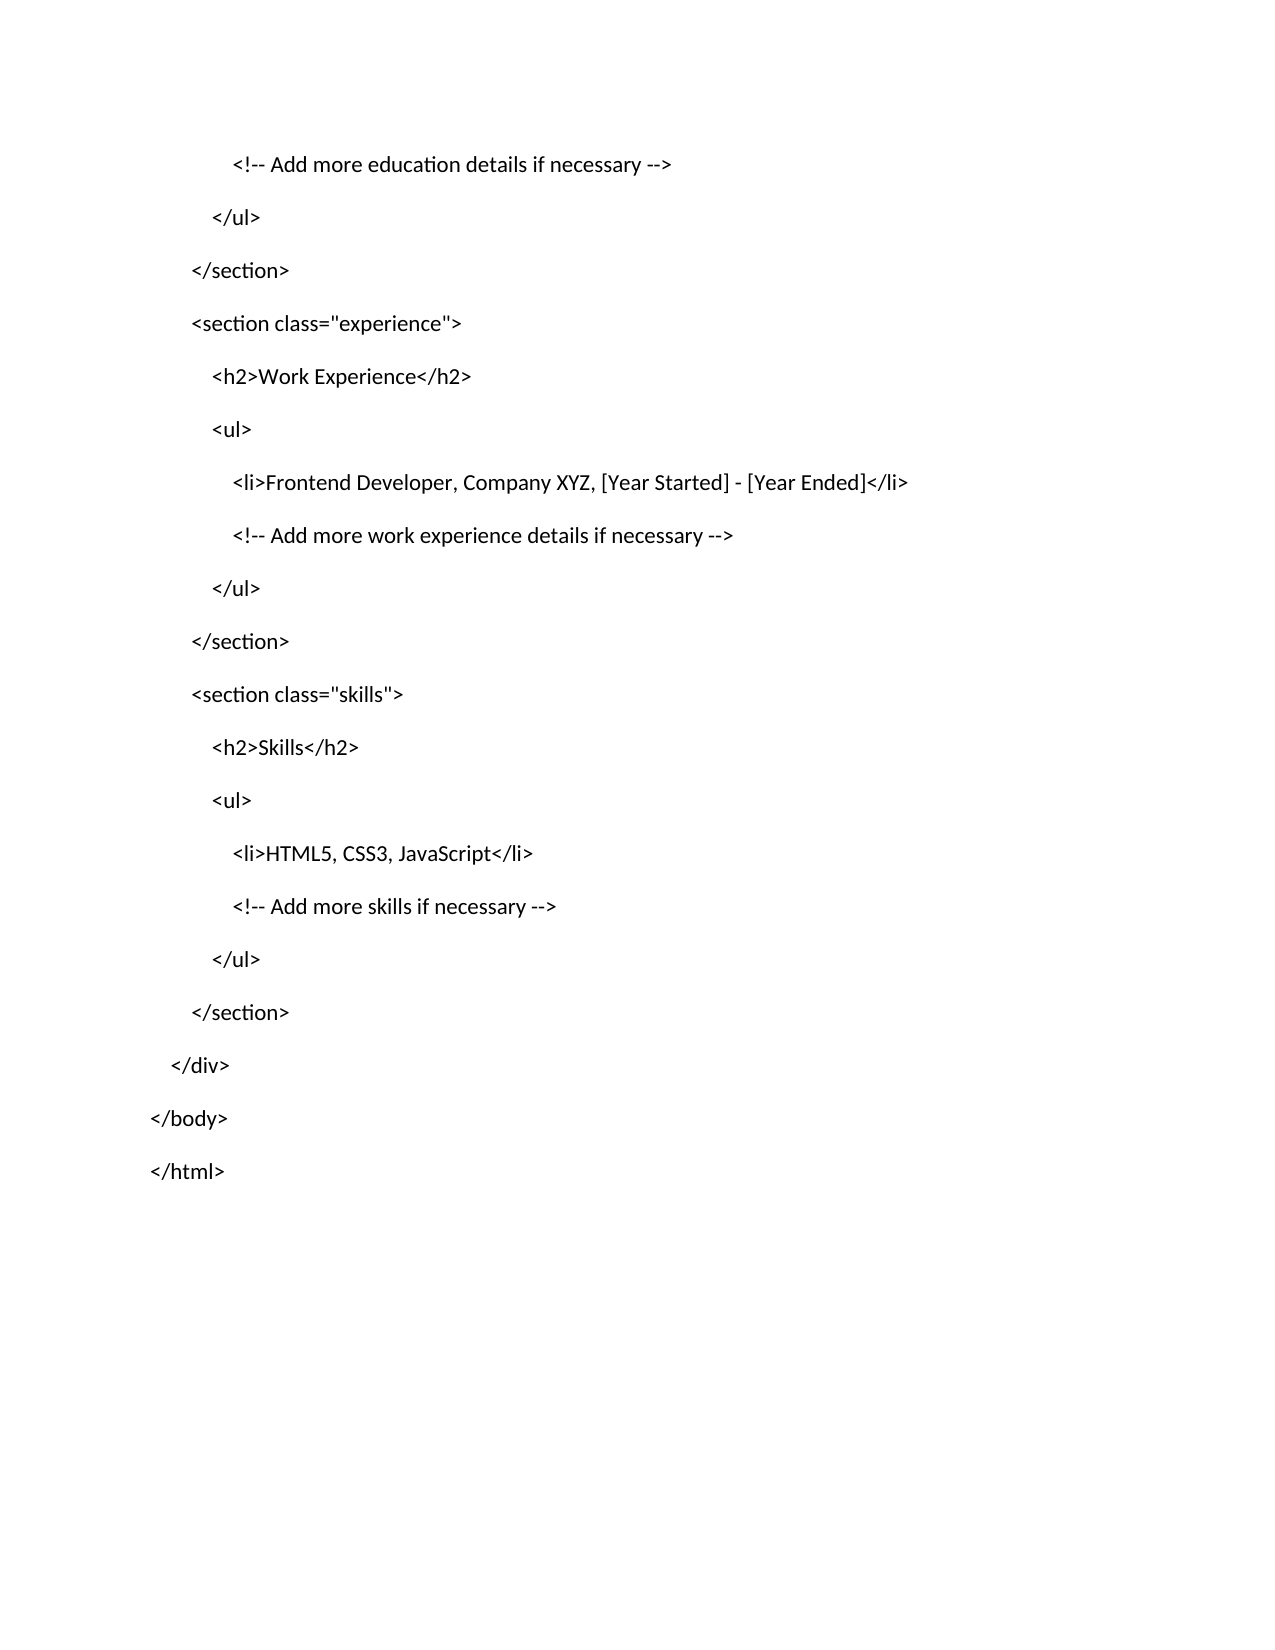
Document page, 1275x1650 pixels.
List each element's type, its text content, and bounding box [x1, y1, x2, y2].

text <ul> [150, 415, 1125, 443]
text <h2>Skills</h2> [150, 733, 1125, 761]
text <!-- Add more skills if necessary --> [150, 892, 1125, 920]
text </ul> [150, 945, 1125, 973]
text <!-- Add more work experience details if necessary --> [150, 521, 1125, 549]
text <ul> [150, 786, 1125, 814]
text </section> [150, 256, 1125, 284]
text </html> [150, 1157, 1125, 1185]
text <section class="experience"> [150, 309, 1125, 337]
text </ul> [150, 203, 1125, 231]
text </ul> [150, 574, 1125, 602]
text <h2>Work Experience</h2> [150, 362, 1125, 390]
text <section class="skills"> [150, 680, 1125, 708]
text </section> [150, 627, 1125, 655]
text </body> [150, 1104, 1125, 1132]
text <li>HTML5, CSS3, JavaScript</li> [150, 839, 1125, 867]
text <!-- Add more education details if necessary --> [150, 150, 1125, 178]
text <li>Frontend Developer, Company XYZ, [Year Started] - [Year Ended]</li> [150, 468, 1125, 496]
text </section> [150, 998, 1125, 1026]
text </div> [150, 1051, 1125, 1079]
